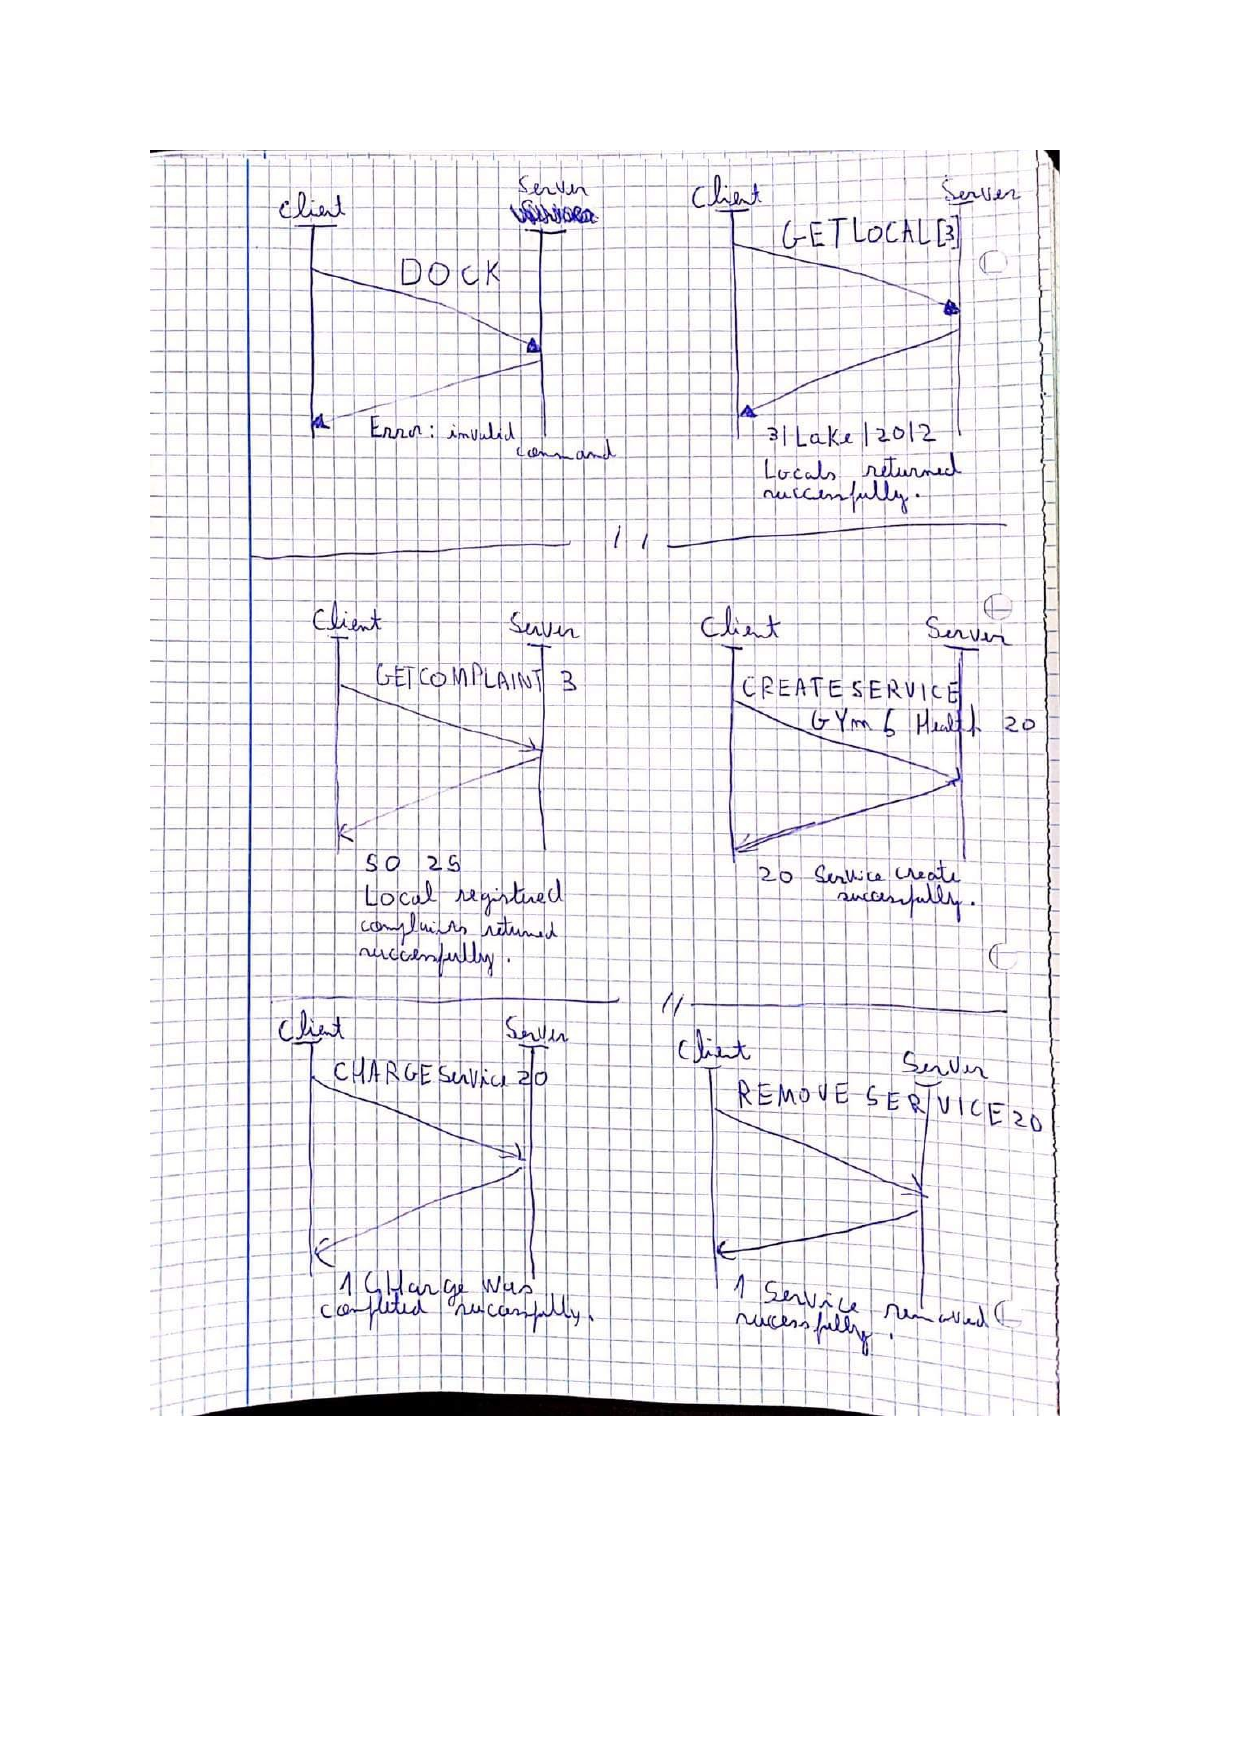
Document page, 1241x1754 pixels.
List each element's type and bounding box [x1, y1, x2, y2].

picture [150, 150, 1060, 1416]
